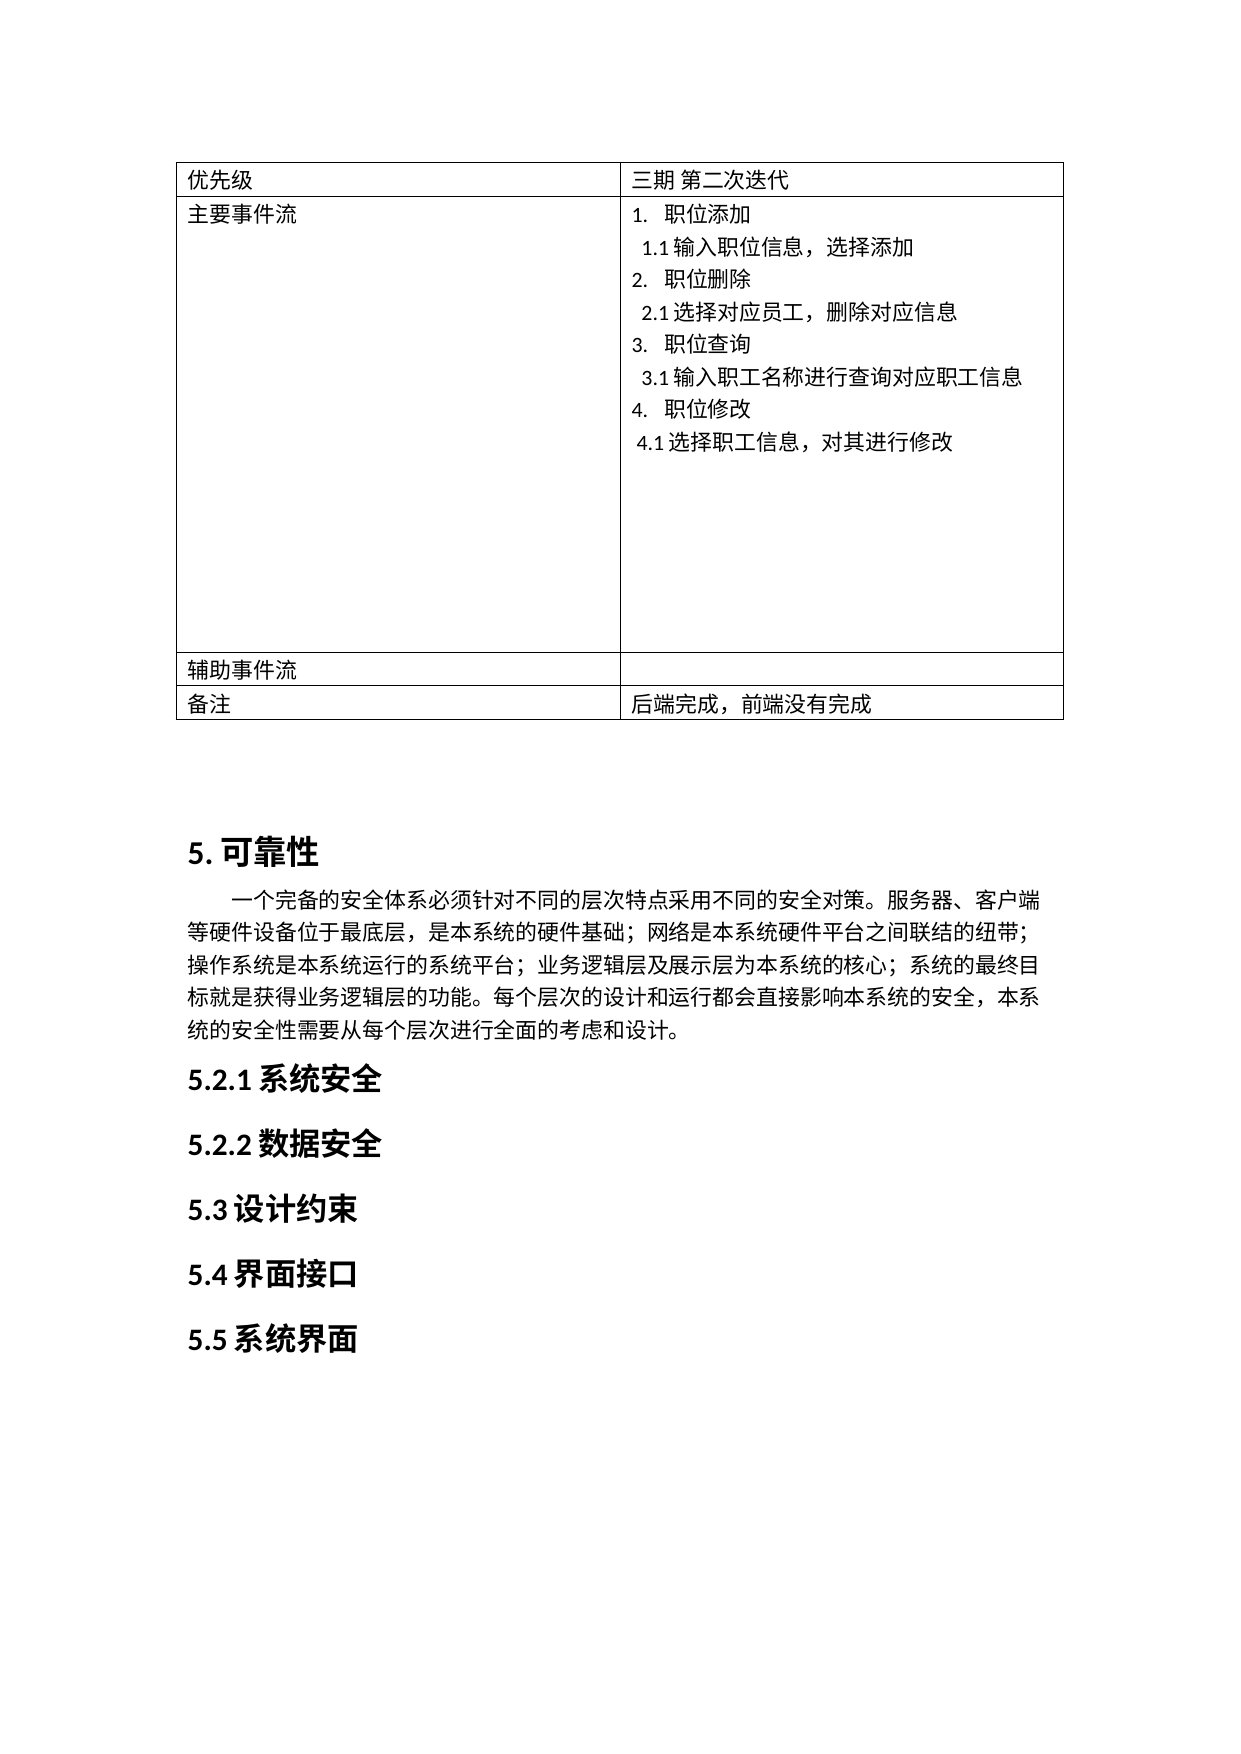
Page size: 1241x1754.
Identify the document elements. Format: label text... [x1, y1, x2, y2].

table_cell 优先级 [177, 163, 620, 196]
text 5.2.2数据安全 [187, 1110, 1053, 1175]
table_cell 辅助事件流 [177, 653, 620, 685]
text 等硬件设备位于最底层，是本系统的硬件基础；网络是本系统硬件平台之间联结的纽带； [187, 915, 1053, 947]
text 5.4界面接口 [187, 1240, 1053, 1305]
table_cell 后端完成，前端没有完成 [621, 686, 1063, 719]
table_cell [621, 653, 1063, 685]
text 标就是获得业务逻辑层的功能。每个层次的设计和运行都会直接影响本系统的安全，本系 [187, 980, 1053, 1012]
text 5.2.1系统安全 [187, 1045, 1053, 1110]
table_cell 备注 [177, 686, 620, 719]
text 5.3设计约束 [187, 1175, 1053, 1240]
text 5.5系统界面 [187, 1305, 1053, 1370]
text 一个完备的安全体系必须针对不同的层次特点采用不同的安全对策。服务器、客户端 [187, 882, 1053, 915]
text 统的安全性需要从每个层次进行全面的考虑和设计。 [187, 1012, 1053, 1045]
table_cell 职位添加 1.1输入职位信息，选择添加 职位删除 2.1选择对应员工，删除对应信息 职位查询 3.1输入职工名称进行查询对应职工信息 职位修改 4.1选择职工信息，对其进行修改 [621, 197, 1063, 652]
table_cell 三期 第二次迭代 [621, 163, 1063, 196]
list 可靠性 [187, 817, 1053, 882]
text 操作系统是本系统运行的系统平台；业务逻辑层及展示层为本系统的核心；系统的最终目 [187, 947, 1053, 980]
table_cell 主要事件流 [177, 197, 620, 652]
